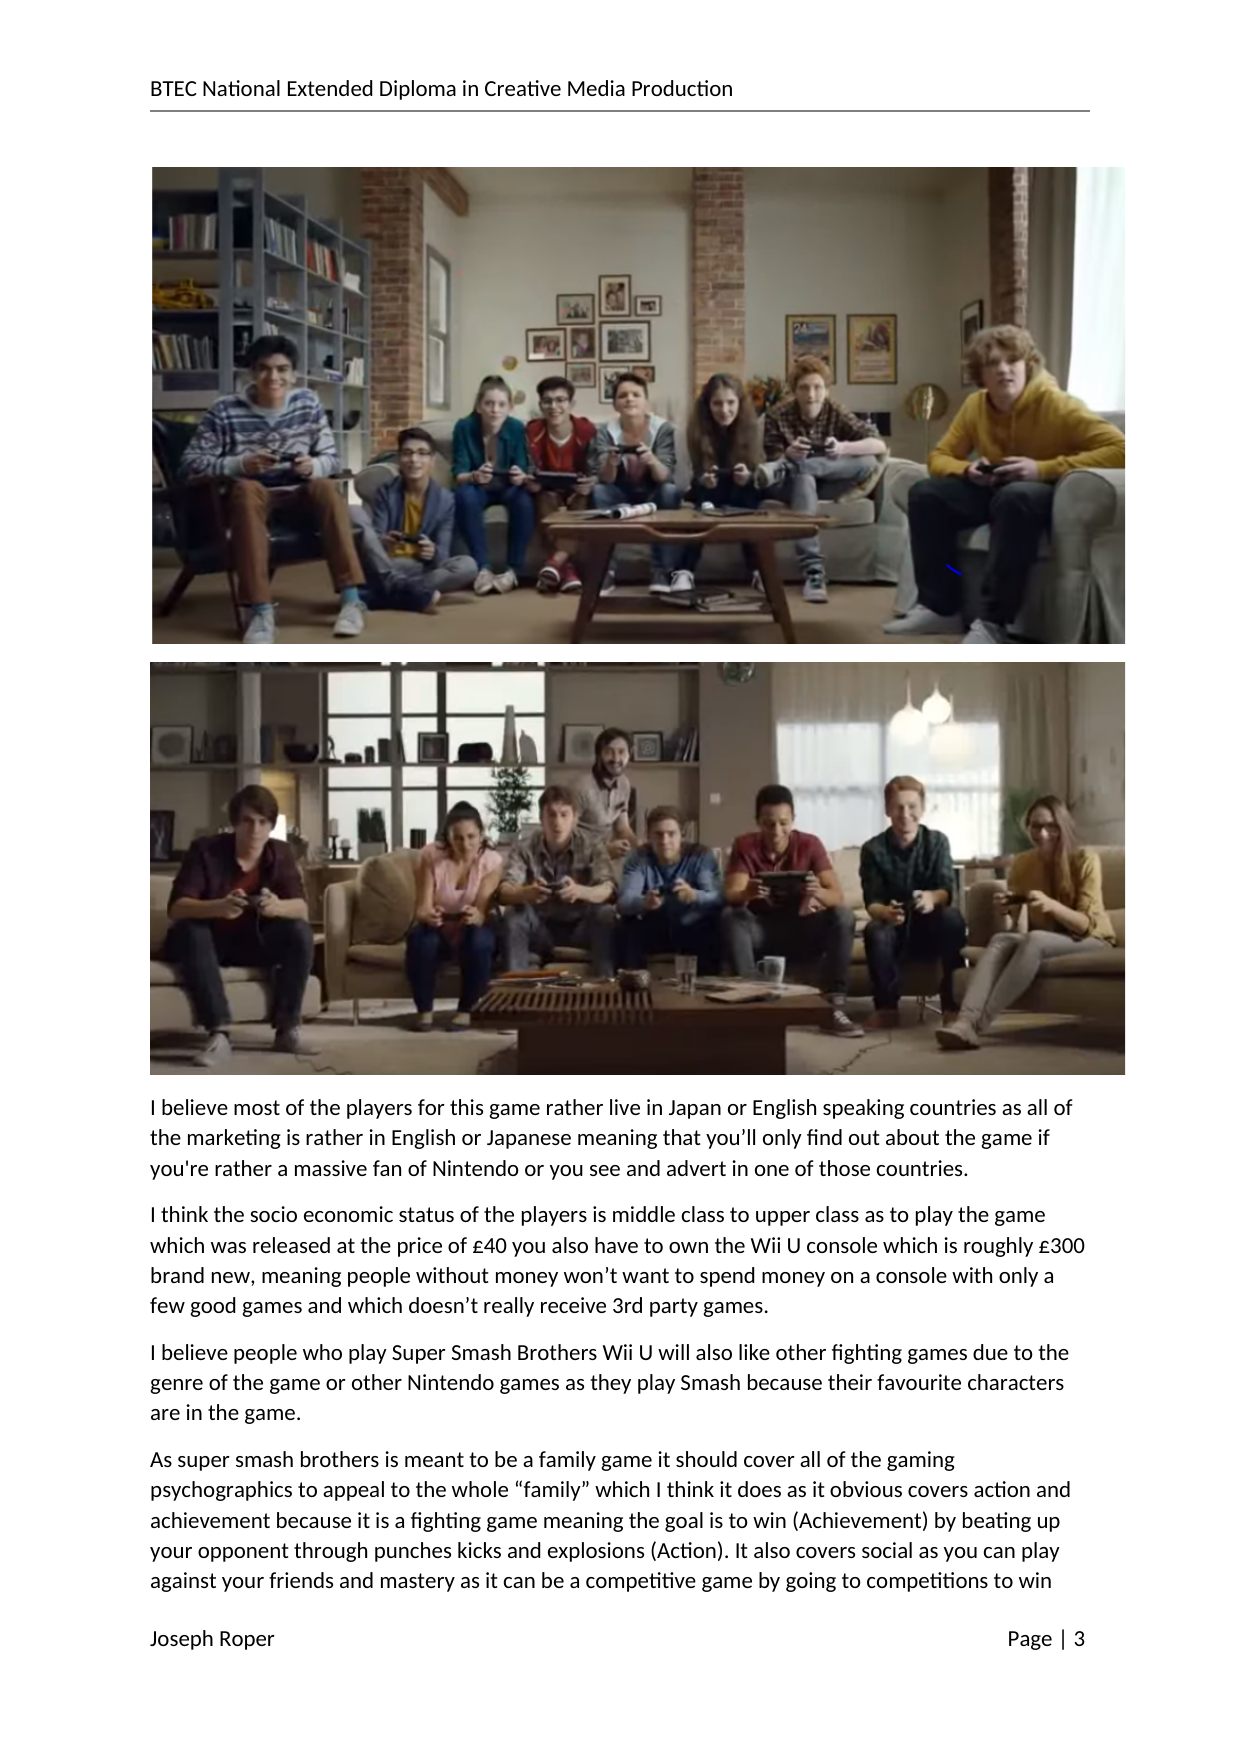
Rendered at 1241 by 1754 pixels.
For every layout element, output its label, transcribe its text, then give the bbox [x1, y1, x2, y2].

text I believe people who play Super Smash Brothers Wii U will also like other fighting games due to the genre of the game or other Nintendo games as they play Smash because their favourite characters are in the game. [150, 1338, 1090, 1426]
text I think the socio economic status of the players is middle class to upper class as to play the game which was released at the price of £40 you also have to own the Wii U console which is roughly £300 brand new, meaning people without money won’t want to spend money on a console with only a few good games and which doesn’t really receive 3rd party games. [150, 1201, 1090, 1319]
picture [150, 662, 1125, 1075]
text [150, 1445, 1090, 1594]
text I believe most of the players for this game rather live in Japan or English speaking countries as all of the marketing is rather in English or Japanese meaning that you’ll only find out about the game if you're rather a massive fan of Nintendo or you see and advert in one of those countries. [150, 1093, 1090, 1182]
picture [150, 167, 1125, 644]
